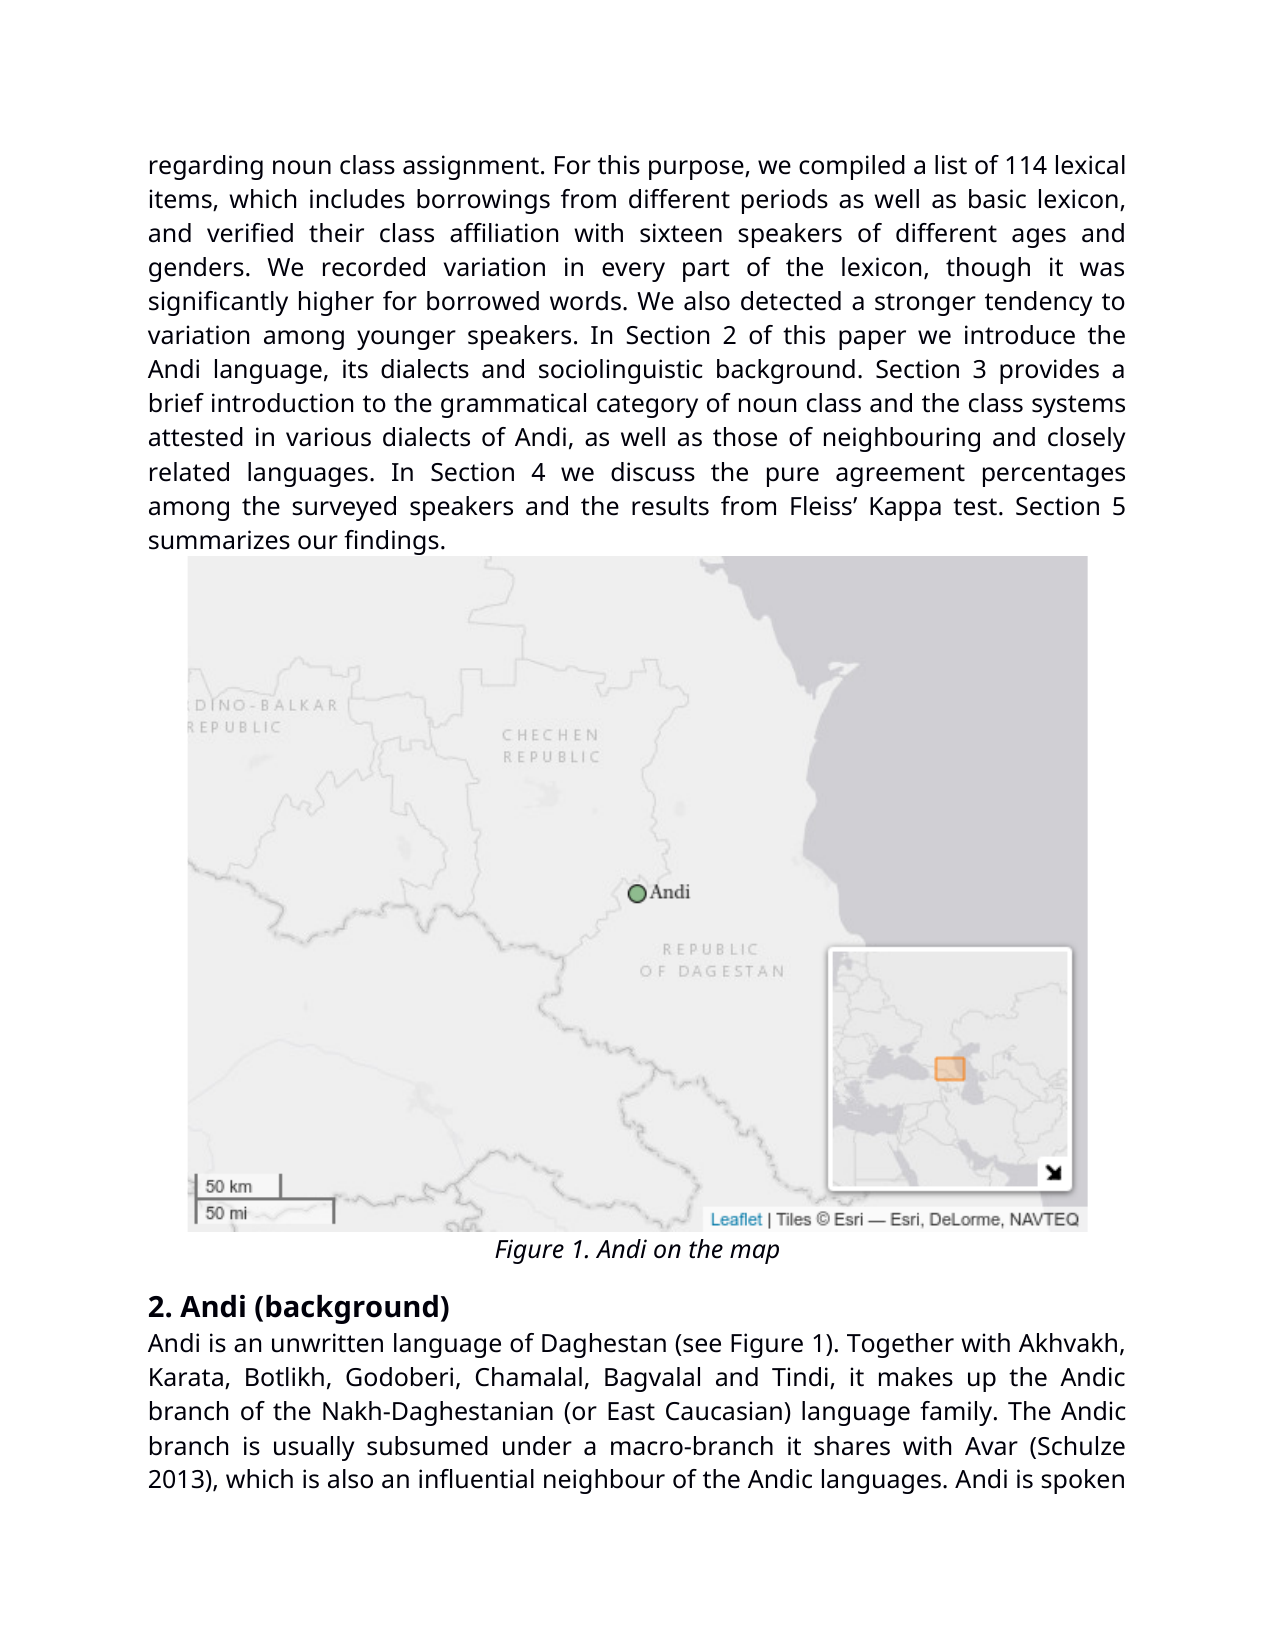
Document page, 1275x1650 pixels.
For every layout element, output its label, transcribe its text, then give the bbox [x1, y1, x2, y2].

subtitle 2. Andi (background) [148, 1286, 1127, 1326]
picture [187, 556, 1088, 1232]
text Figure 1. Andi on the map [148, 1231, 1127, 1265]
